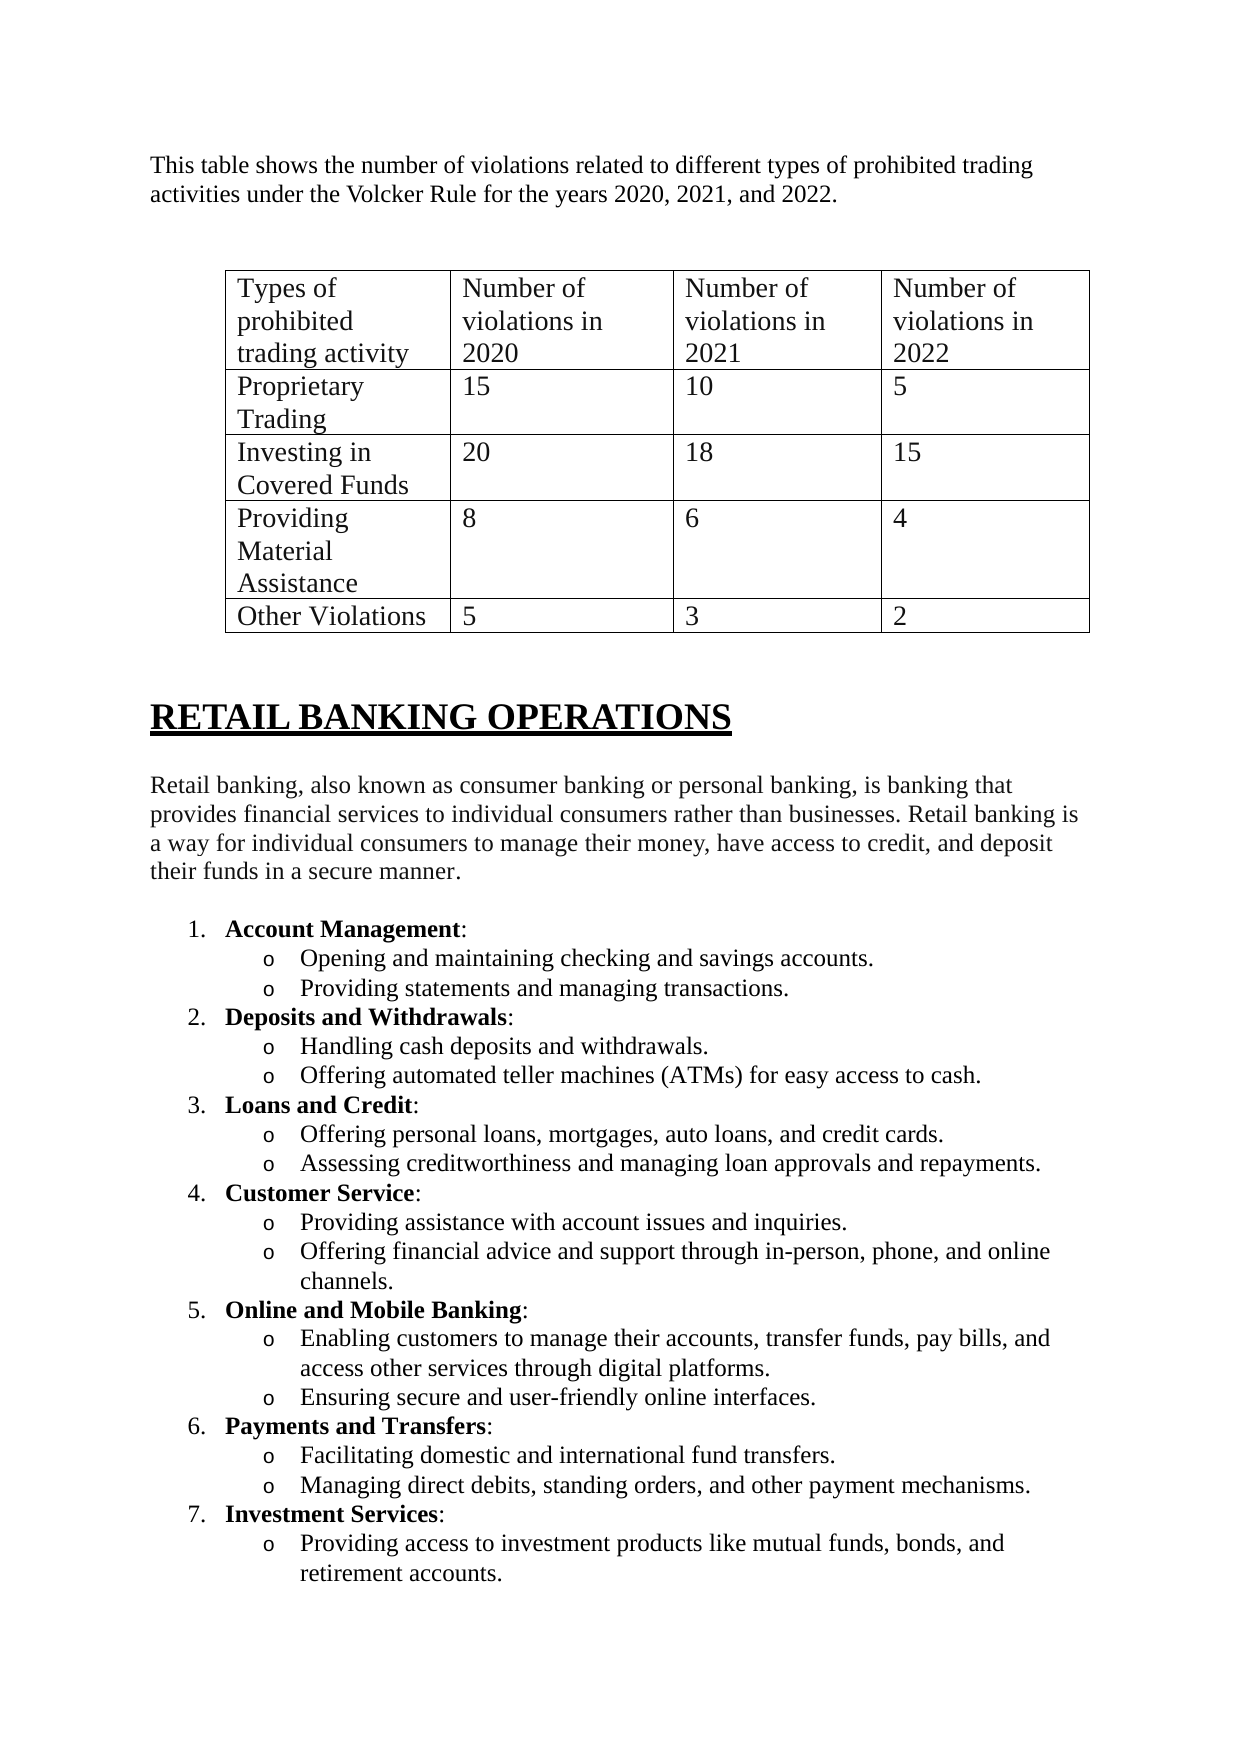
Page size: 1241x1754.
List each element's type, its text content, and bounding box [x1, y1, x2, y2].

table_cell 6 [674, 501, 881, 598]
list Deposits and Withdrawals: [187, 1002, 1090, 1031]
table_header Number of violations in 2020 [451, 271, 673, 368]
list Ensuring secure and user-friendly online interfaces. [262, 1382, 1090, 1411]
table_cell 2 [882, 599, 1089, 632]
table_cell 3 [674, 599, 881, 632]
table_header Number of violations in 2021 [674, 271, 881, 368]
list Offering financial advice and support through in-person, phone, and online channels. [262, 1236, 1090, 1295]
table_cell 15 [882, 435, 1089, 500]
list Account Management: [187, 914, 1090, 943]
table_cell 18 [674, 435, 881, 500]
table_cell Proprietary Trading [226, 370, 450, 434]
list Providing statements and managing transactions. [262, 973, 1090, 1002]
list Offering personal loans, mortgages, auto loans, and credit cards. [262, 1119, 1090, 1148]
table_cell 5 [882, 370, 1089, 434]
list Providing access to investment products like mutual funds, bonds, and retirement accounts. [262, 1528, 1090, 1586]
list Online and Mobile Banking: [187, 1295, 1090, 1323]
table_cell Other Violations [226, 599, 450, 632]
table_cell 8 [451, 501, 673, 598]
table_cell 20 [451, 435, 673, 500]
list Managing direct debits, standing orders, and other payment mechanisms. [262, 1470, 1090, 1499]
list Enabling customers to manage their accounts, transfer funds, pay bills, and access other services through digital platforms. [262, 1323, 1090, 1382]
list Investment Services: [187, 1499, 1090, 1528]
table_cell Providing Material Assistance [226, 501, 450, 598]
text RETAIL BANKING OPERATIONS [150, 694, 1090, 737]
list Offering automated teller machines (ATMs) for easy access to cash. [262, 1061, 1090, 1090]
table_header Types of prohibited trading activity [226, 271, 450, 368]
list Facilitating domestic and international fund transfers. [262, 1440, 1090, 1470]
list Customer Service: [187, 1178, 1090, 1207]
list Providing assistance with account issues and inquiries. [262, 1207, 1090, 1236]
text Retail banking, also known as consumer banking or personal banking, is banking that provides financial services to individual consumers rather than businesses. Retail banking is a way for individual consumers to manage their money, have access to credit, and deposit their funds in a secure manner. [456, 770, 1090, 885]
list Assessing creditworthiness and managing loan approvals and repayments. [262, 1148, 1090, 1178]
list Opening and maintaining checking and savings accounts. [262, 943, 1090, 973]
list Handling cash deposits and withdrawals. [262, 1031, 1090, 1061]
table_cell 10 [674, 370, 881, 434]
table_header Number of violations in 2022 [882, 271, 1089, 368]
list Loans and Credit: [187, 1090, 1090, 1119]
table_cell 5 [451, 599, 673, 632]
table_cell Investing in Covered Funds [226, 435, 450, 500]
table_cell 15 [451, 370, 673, 434]
list Payments and Transfers: [187, 1411, 1090, 1440]
table_cell 4 [882, 501, 1089, 598]
text This table shows the number of violations related to different types of prohibited trading activities under the Volcker Rule for the years 2020, 2021, and 2022. [150, 150, 1090, 207]
